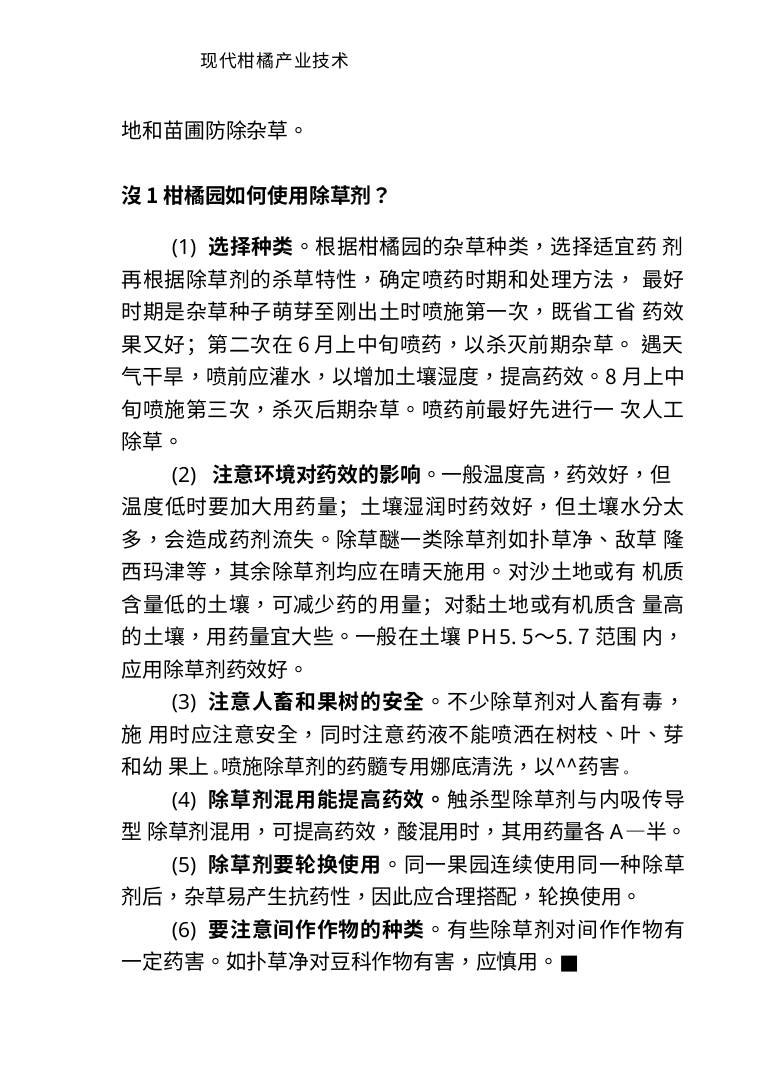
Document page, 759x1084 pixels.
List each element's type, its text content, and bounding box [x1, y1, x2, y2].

list 注意人畜和果树的安全。不少除草剂对人畜有毒，施 用时应注意安全，同时注意药液不能喷洒在树枝、叶、芽和幼 果上。喷施除草剂的药髓专用娜底清洗，以^^药害。 [122, 684, 685, 781]
list 除草剂混用能提高药效。触杀型除草剂与内吸传导型 除草剂混用，可提高药效，酸混用时，其用药量各A—半。 [122, 781, 685, 846]
text 沒1柑橘园如何使用除草剂？ [122, 187, 685, 208]
list 注意环境对药效的影响。一般温度高，药效好，但 [122, 456, 685, 489]
text 温度低时要加大用药量；土壤湿润时药效好，但土壤水分太 多，会造成药剂流失。除草醚一类除草剂如扑草净、敌草 隆、西玛津等，其余除草剂均应在晴天施用。对沙土地或有 机质含量低的土壤，可减少药的用量；对黏土地或有机质含 量高的土壤，用药量宜大些。一般在土壤PH5. 5〜5. 7范围 内，应用除草剂药效好。 [122, 489, 685, 684]
list 除草剂要轮换使用。同一果园连续使用同一种除草 剂后，杂草易产生抗药性，因此应合理搭配，轮换使用。 [122, 846, 685, 911]
list 选择种类。根据柑橘园的杂草种类，选择适宜药 剂，再根据除草剂的杀草特性，确定喷药时期和处理方法， 最好时期是杂草种子萌芽至刚出土时喷施第一次，既省工省 药效果又好；第二次在6月上中旬喷药，以杀灭前期杂草。 遇天气干旱，喷前应灌水，以增加土壤湿度，提高药效。8 月上中旬喷施第三次，杀灭后期杂草。喷药前最好先进行一 次人工除草。 [122, 229, 685, 456]
text 地和苗圃防除杂草。 [122, 122, 685, 143]
text 现代柑橘产业技术 [143, 53, 349, 71]
list 要注意间作作物的种类。有些除草剂对间作作物有 一定药害。如扑草净对豆科作物有害，应慎用。■ [122, 911, 685, 976]
